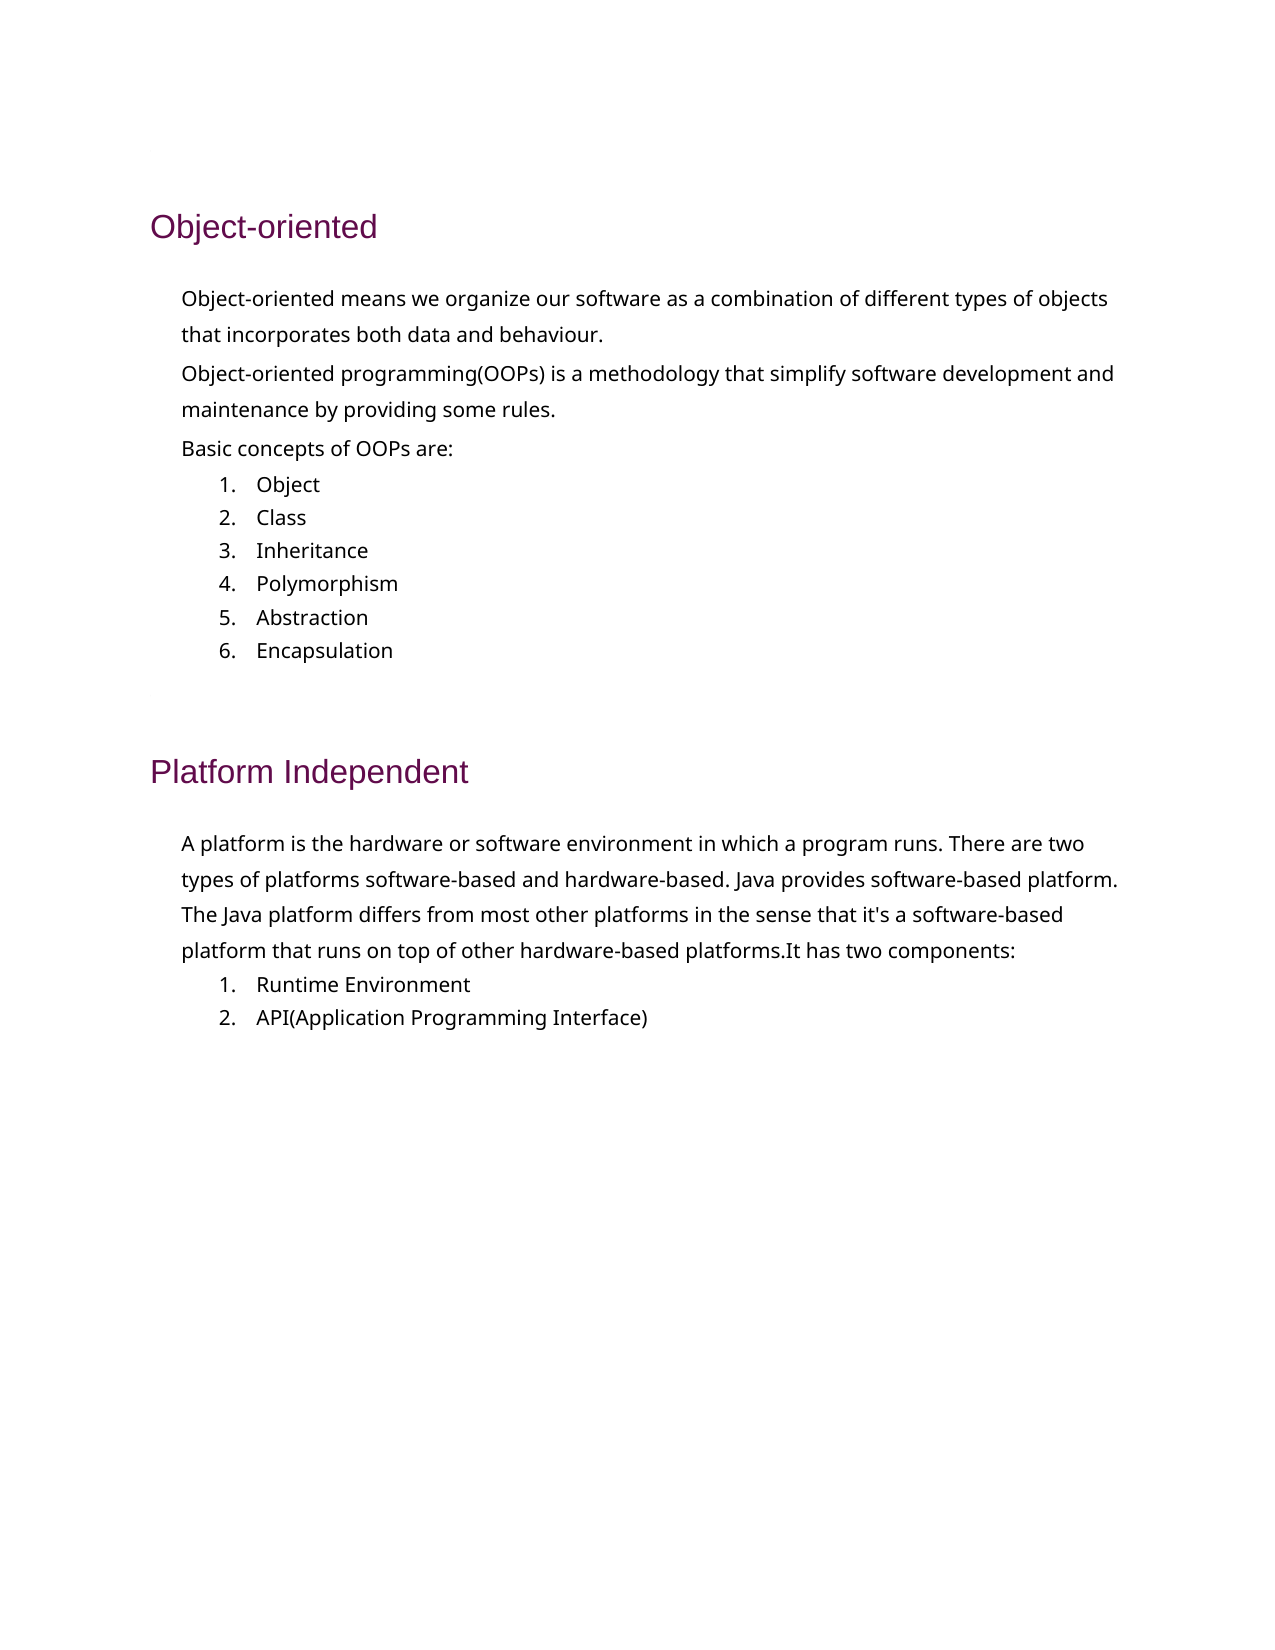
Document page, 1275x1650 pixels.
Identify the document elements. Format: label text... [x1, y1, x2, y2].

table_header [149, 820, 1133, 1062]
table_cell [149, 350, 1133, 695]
text Platform Independent [150, 752, 1125, 791]
text Object-oriented [150, 207, 1125, 246]
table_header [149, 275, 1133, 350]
